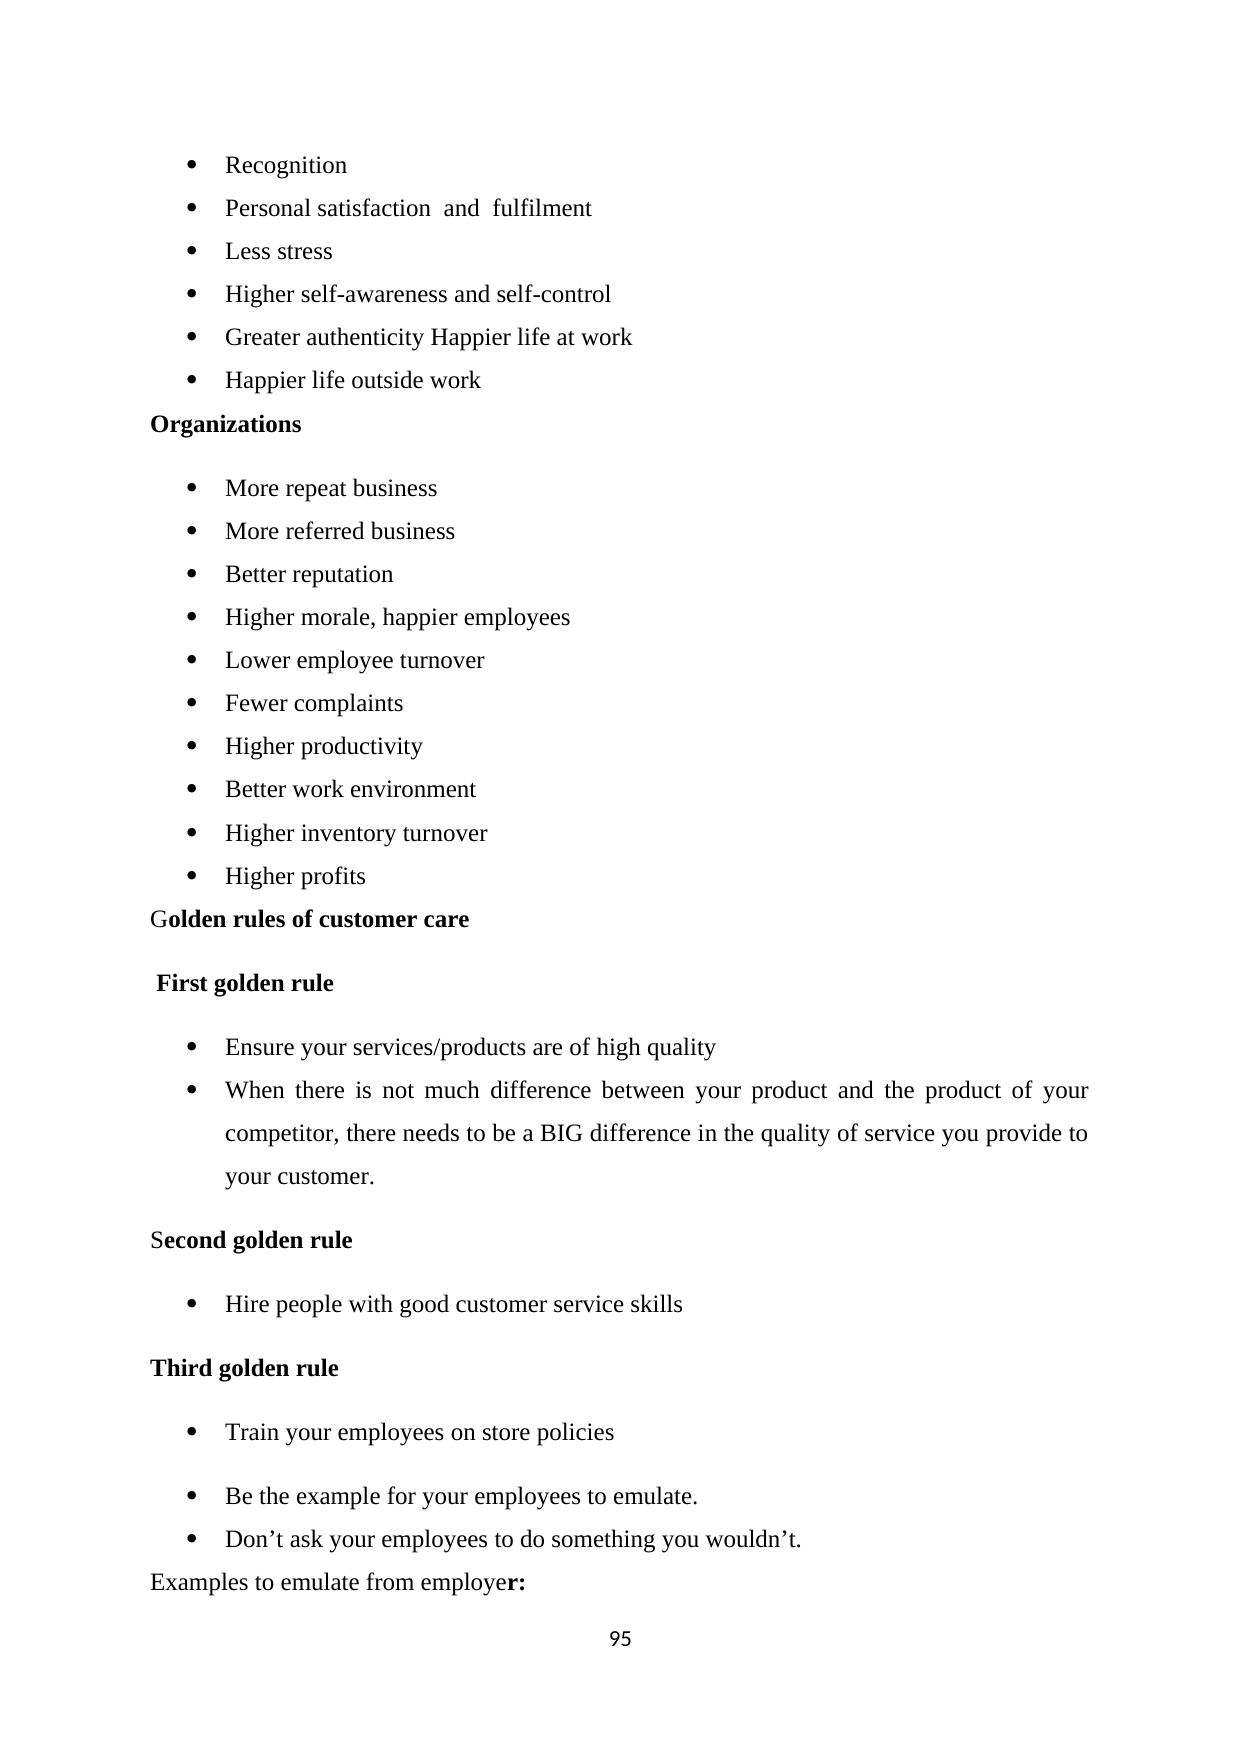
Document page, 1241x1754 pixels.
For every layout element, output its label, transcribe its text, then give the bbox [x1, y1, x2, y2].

list More referred business [187, 516, 1090, 544]
list Better work environment [187, 774, 1090, 803]
list When there is not much difference between your product and the product of your competitor, there needs to be a BIG difference in the quality of service you provide to your customer. [187, 1075, 1090, 1190]
list Personal satisfaction and fulfilment [187, 193, 1090, 222]
list Train your employees on store policies [187, 1417, 1090, 1446]
list Happier life outside work [187, 366, 1090, 394]
list Higher morale, happier employees [187, 602, 1090, 631]
list Higher self-awareness and self-control [187, 279, 1090, 308]
list Be the example for your employees to emulate. [187, 1481, 1090, 1510]
list Recognition [187, 150, 1090, 179]
list More repeat business [187, 473, 1090, 501]
list Lower employee turnover [187, 645, 1090, 674]
text Examples to emulate from employer: [150, 1567, 1090, 1596]
list Higher inventory turnover [187, 818, 1090, 846]
list Better reputation [187, 559, 1090, 588]
list Greater authenticity Happier life at work [187, 322, 1090, 351]
list Fewer complaints [187, 688, 1090, 717]
list Hire people with good customer service skills [187, 1289, 1090, 1318]
text Organizations [150, 409, 1090, 437]
text Golden rules of customer care [150, 904, 1090, 933]
text First golden rule [150, 968, 1090, 997]
text Second golden rule [150, 1225, 1090, 1254]
list Higher productivity [187, 731, 1090, 760]
list Don’t ask your employees to do something you wouldn’t. [187, 1524, 1090, 1553]
list Ensure your services/products are of high quality [187, 1032, 1090, 1061]
text Third golden rule [150, 1353, 1090, 1382]
list Higher profits [187, 861, 1090, 889]
list Less stress [187, 236, 1090, 265]
